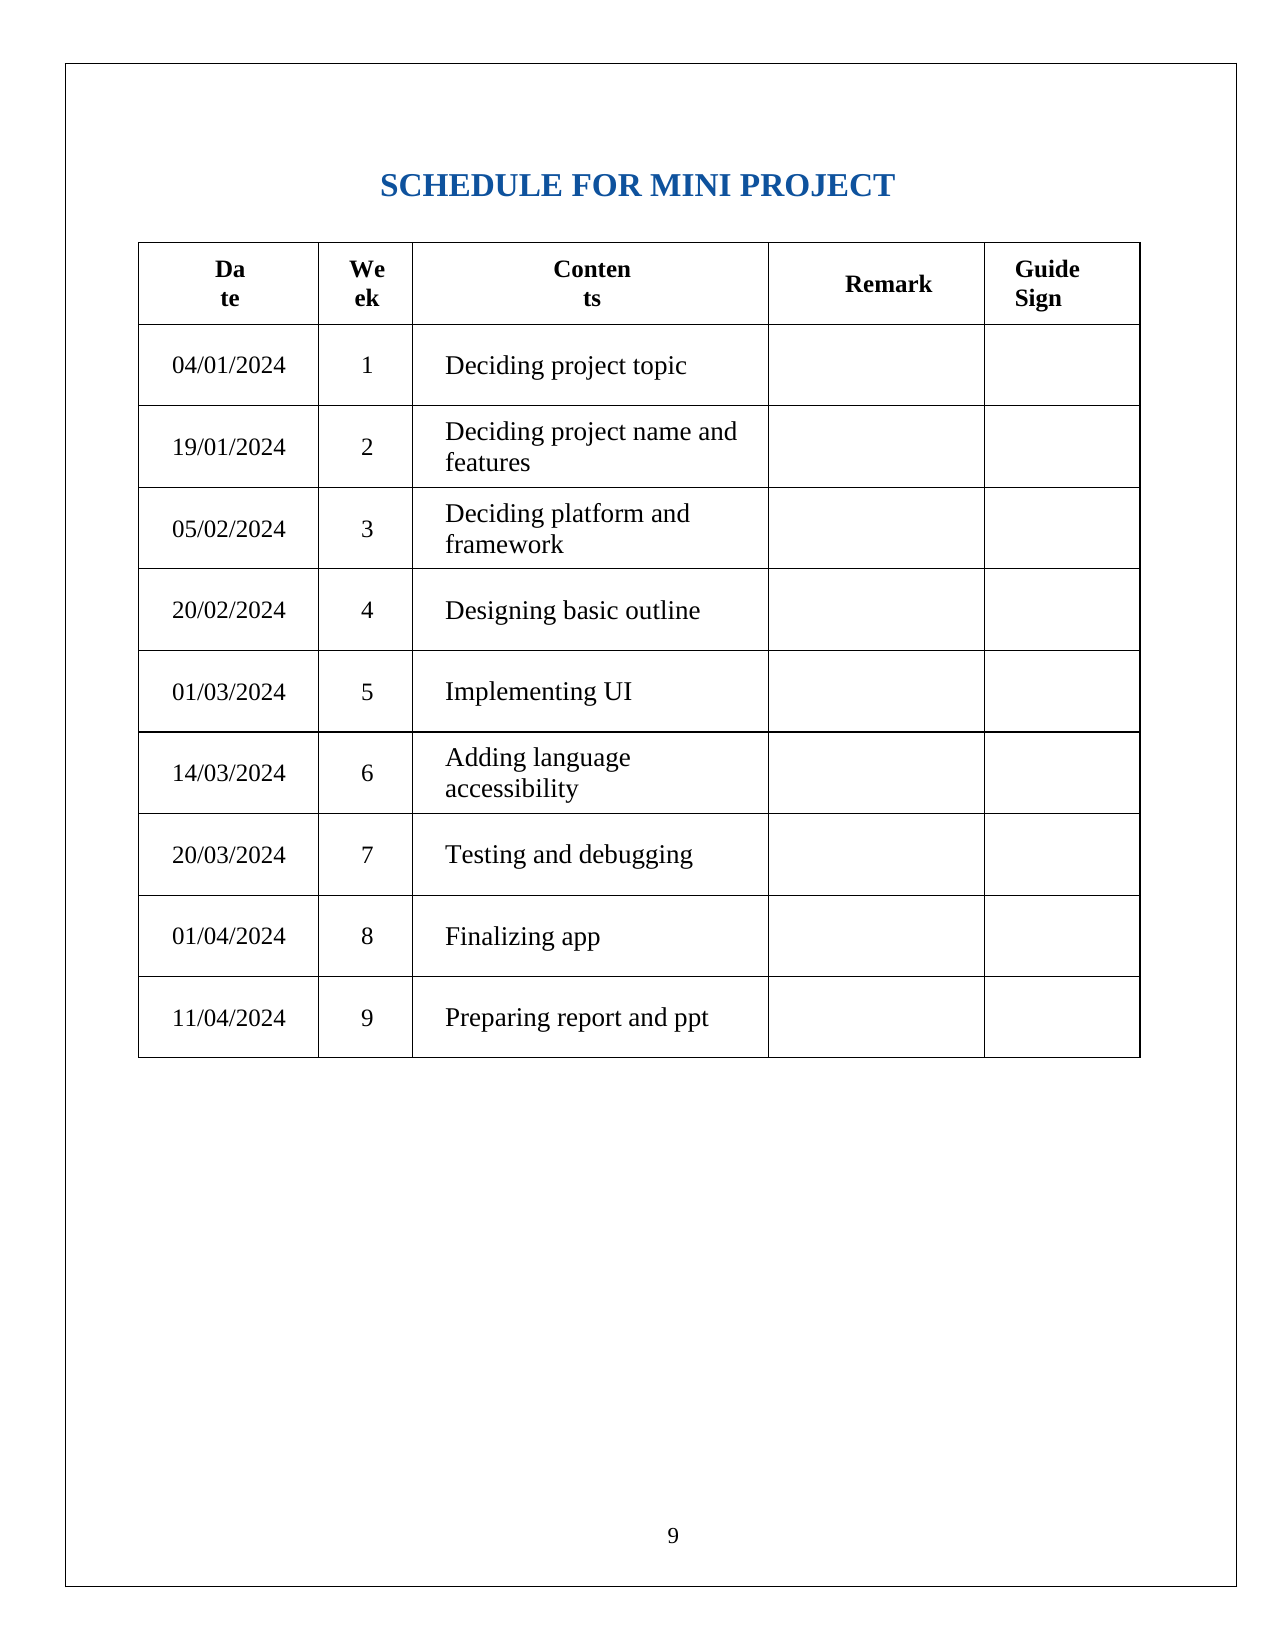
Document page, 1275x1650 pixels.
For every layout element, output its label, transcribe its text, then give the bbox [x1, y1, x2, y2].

table_cell 7 [319, 814, 412, 894]
table_cell 01/04/2024 [139, 896, 318, 976]
table_cell 8 [319, 896, 412, 976]
table_cell [985, 977, 1139, 1057]
table_cell [985, 569, 1139, 650]
table_cell 20/03/2024 [139, 814, 318, 894]
table_header Date [139, 243, 318, 323]
table_cell Adding language accessibility [413, 733, 768, 813]
table_cell [985, 896, 1139, 976]
table_cell [769, 325, 984, 405]
table_cell [985, 814, 1139, 894]
table_cell [769, 406, 984, 487]
table_cell 14/03/2024 [139, 733, 318, 813]
table_cell [985, 651, 1139, 731]
table_cell Deciding project name and features [413, 406, 768, 487]
table_cell 9 [319, 977, 412, 1057]
table_cell Designing basic outline [413, 569, 768, 650]
table_cell Implementing UI [413, 651, 768, 731]
table_cell 04/01/2024 [139, 325, 318, 405]
table_cell [769, 814, 984, 894]
table_cell Finalizing app [413, 896, 768, 976]
table_cell Preparing report and ppt [413, 977, 768, 1057]
table_cell [985, 733, 1139, 813]
table_cell 3 [319, 488, 412, 568]
table_cell Deciding platform and framework [413, 488, 768, 568]
table_cell 20/02/2024 [139, 569, 318, 650]
table_cell [769, 977, 984, 1057]
table_header Remark [769, 243, 984, 323]
table_cell Testing and debugging [413, 814, 768, 894]
table_cell 5 [319, 651, 412, 731]
table_cell 19/01/2024 [139, 406, 318, 487]
table_header Contents [413, 243, 768, 323]
table_cell 1 [319, 325, 412, 405]
table_cell [769, 488, 984, 568]
table_cell 6 [319, 733, 412, 813]
table_cell 4 [319, 569, 412, 650]
table_cell 01/03/2024 [139, 651, 318, 731]
table_cell [985, 488, 1139, 568]
table_cell Deciding project topic [413, 325, 768, 405]
table_header Guide Sign [985, 243, 1139, 323]
table_cell [769, 651, 984, 731]
text SCHEDULE FOR MINI PROJECT [108, 165, 1167, 203]
table_cell [769, 733, 984, 813]
table_cell 11/04/2024 [139, 977, 318, 1057]
table_cell [985, 406, 1139, 487]
table_cell [985, 325, 1139, 405]
table_cell [769, 569, 984, 650]
table_cell [769, 896, 984, 976]
table_cell 05/02/2024 [139, 488, 318, 568]
table_header Week [319, 243, 412, 323]
table_cell 2 [319, 406, 412, 487]
